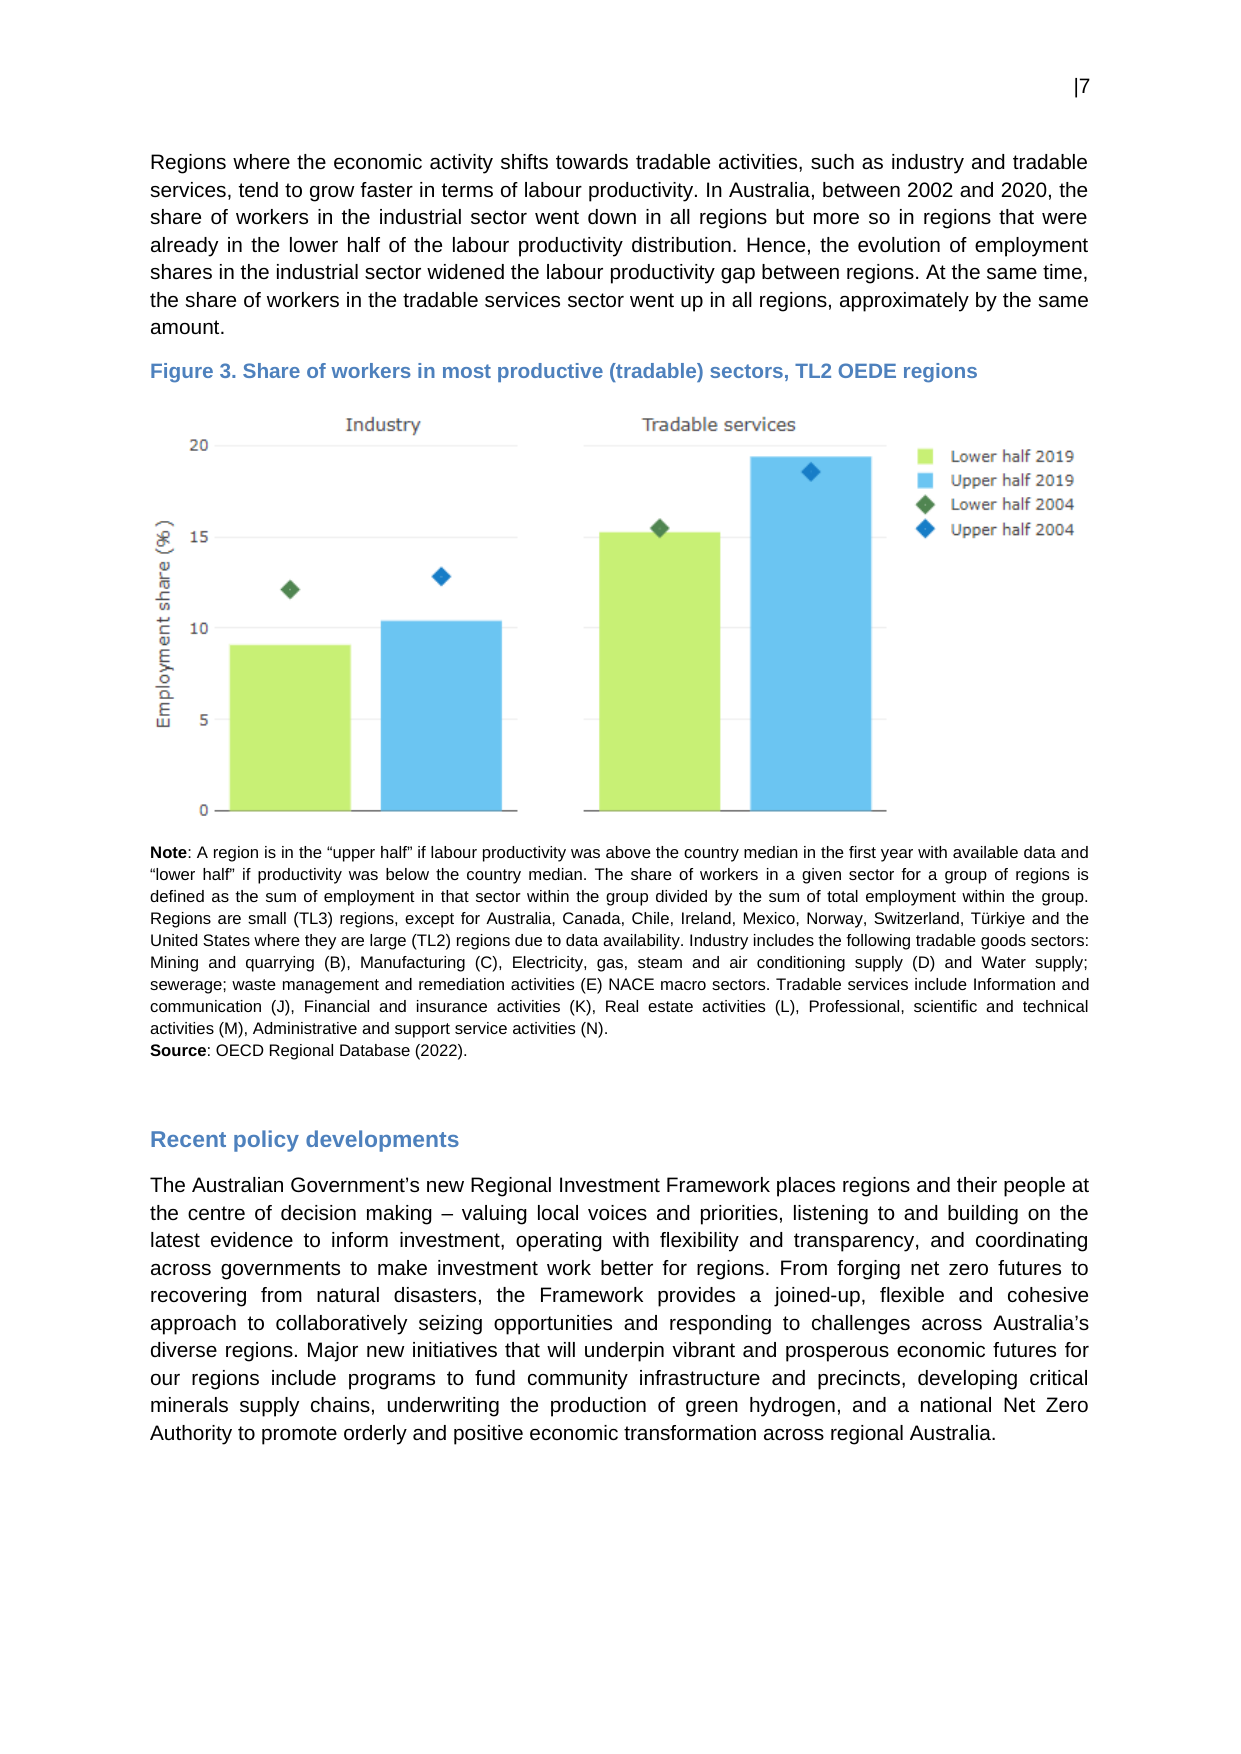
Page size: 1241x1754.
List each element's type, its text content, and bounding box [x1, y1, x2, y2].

text Source: OECD Regional Database (2022). [150, 1041, 1090, 1060]
text Figure 3. Share of workers in most productive (tradable) sectors, TL2 OEDE regions [150, 359, 1090, 383]
subtitle Recent policy developments [150, 1126, 1090, 1153]
text Note: A region is in the “upper half” if labour productivity was above the country median in the first year with available data and “lower half” if productivity was below the country median. The share of workers in a given sector for a group of regions is defined as the sum of employment in that sector within the group divided by the sum of total employment within the group. Regions are small (TL3) regions, except for Australia, Canada, Chile, Ireland, Mexico, Norway, Switzerland, Türkiye and the United States where they are large (TL2) regions due to data availability. Industry includes the following tradable goods sectors: Mining and quarrying (B), Manufacturing (C), Electricity, gas, steam and air conditioning supply (D) and Water supply; sewerage; waste management and remediation activities (E) NACE macro sectors. Tradable services include Information and communication (J), Financial and insurance activities (K), Real estate activities (L), Professional, scientific and technical activities (M), Administrative and support service activities (N). [150, 843, 1090, 1038]
text The Australian Government’s new Regional Investment Framework places regions and their people at the centre of decision making – valuing local voices and priorities, listening to and building on the latest evidence to inform investment, operating with flexibility and transparency, and coordinating across governments to make investment work better for regions. From forging net zero futures to recovering from natural disasters, the Framework provides a joined-up, flexible and cohesive approach to collaboratively seizing opportunities and responding to challenges across Australia’s diverse regions. Major new initiatives that will underpin vibrant and prosperous economic futures for our regions include programs to fund community infrastructure and precincts, developing critical minerals supply chains, underwriting the production of green hydrogen, and a national Net Zero Authority to promote orderly and positive economic transformation across regional Australia. [150, 1173, 1090, 1445]
text Regions where the economic activity shifts towards tradable activities, such as industry and tradable services, tend to grow faster in terms of labour productivity. In Australia, between 2002 and 2020, the share of workers in the industrial sector went down in all regions but more so in regions that were already in the lower half of the labour productivity distribution. Hence, the evolution of employment shares in the industrial sector widened the labour productivity gap between regions. At the same time, the share of workers in the tradable services sector went up in all regions, approximately by the same amount. [150, 150, 1090, 339]
picture [150, 403, 1091, 823]
